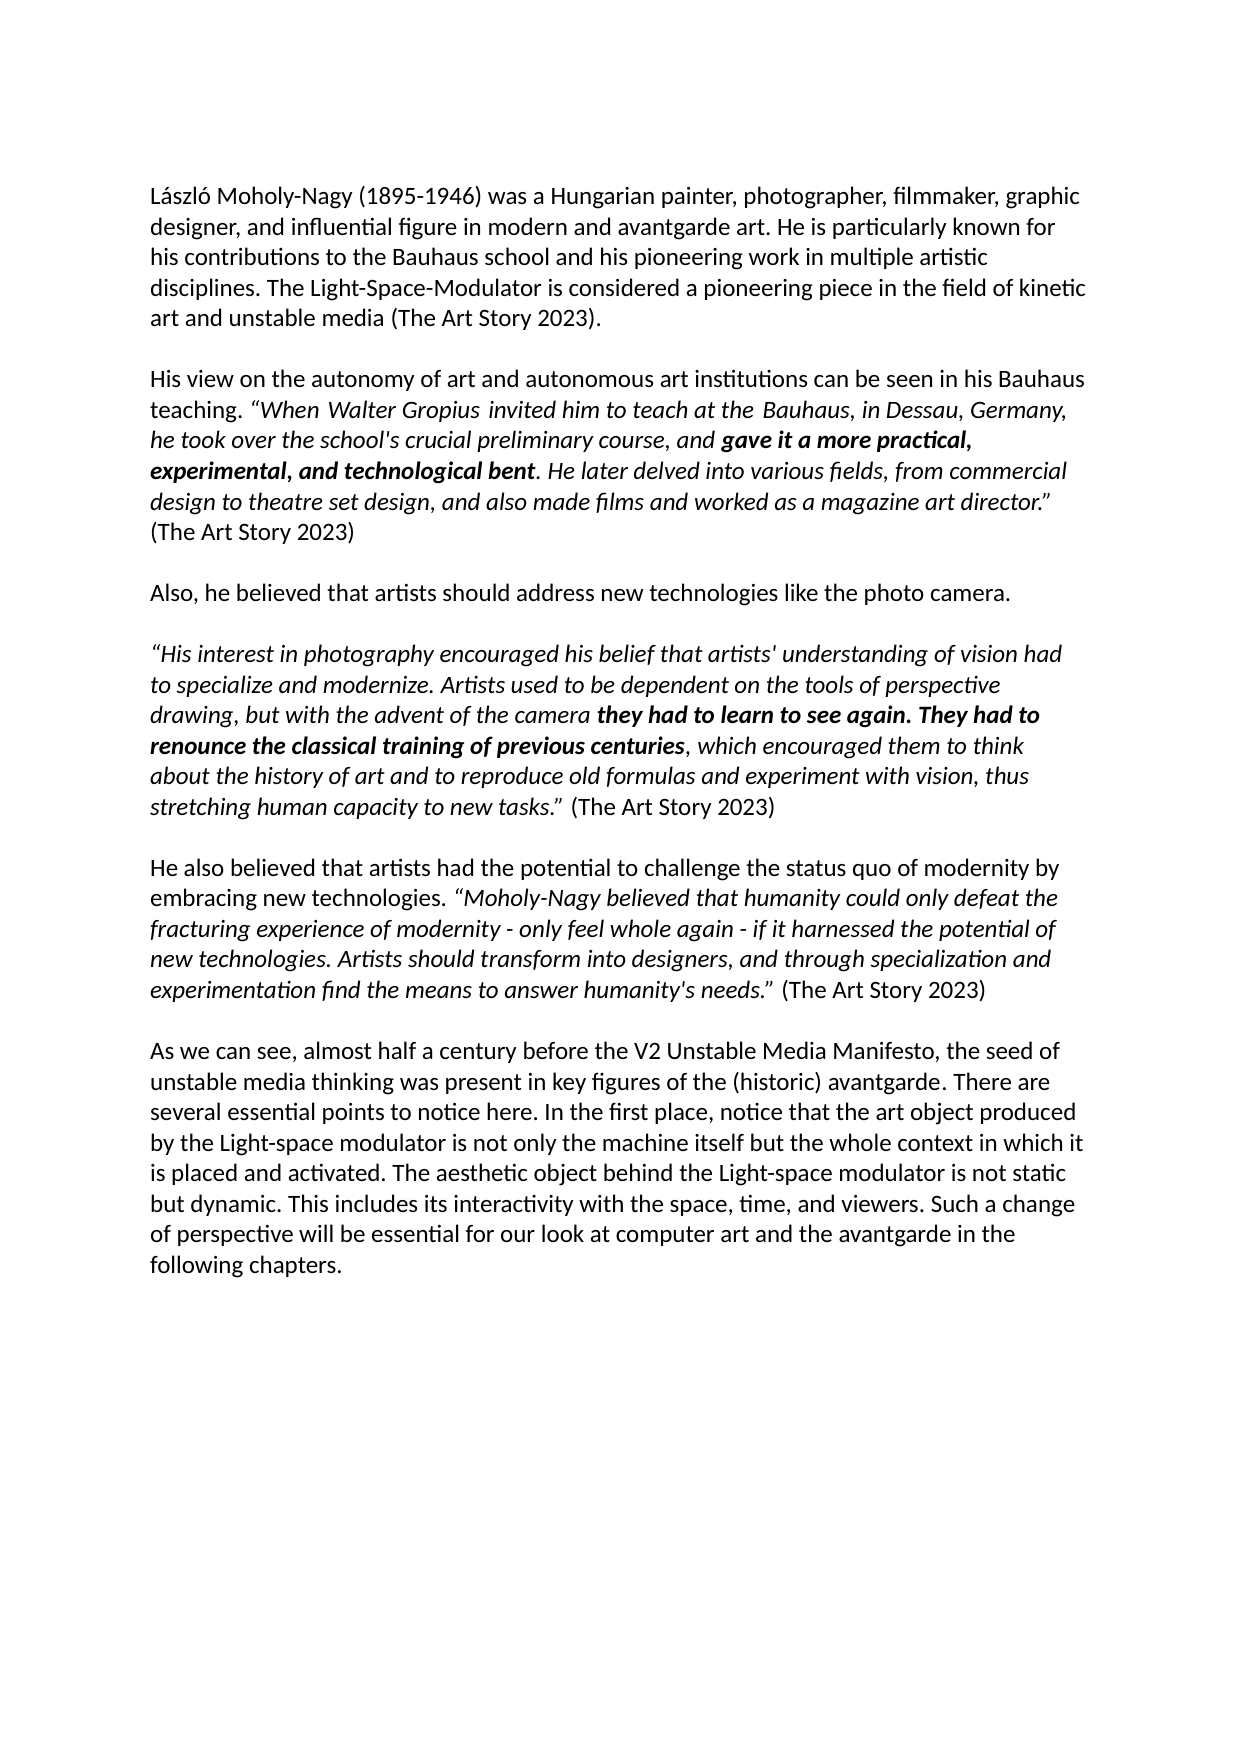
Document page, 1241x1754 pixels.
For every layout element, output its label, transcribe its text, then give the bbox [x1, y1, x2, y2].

text His view on the autonomy of art and autonomous art institutions can be seen in his Bauhaus teaching. “When Walter Gropius invited him to teach at the Bauhaus, in Dessau, Germany, he took over the school's crucial preliminary course, and gave it a more practical, experimental, and technological bent. He later delved into various fields, from commercial design to theatre set design, and also made films and worked as a magazine art director.” [150, 364, 1090, 547]
text László Moholy-Nagy (1895-1946) was a Hungarian painter, photographer, filmmaker, graphic designer, and influential figure in modern and avantgarde art. He is particularly known for his contributions to the Bauhaus school and his pioneering work in multiple artistic disciplines. The Light-Space-Modulator is considered a pioneering piece in the field of kinetic art and unstable media . [150, 181, 1090, 333]
text Also, he believed that artists should address new technologies like the photo camera. [150, 577, 1090, 608]
text “His interest in photography encouraged his belief that artists' understanding of vision had to specialize and modernize. Artists used to be dependent on the tools of perspective drawing, but with the advent of the camera they had to learn to see again. They had to renounce the classical training of previous centuries, which encouraged them to think about the history of art and to reproduce old formulas and experiment with vision, thus stretching human capacity to new tasks.” [150, 638, 1090, 821]
text As we can see, almost half a century before the V2 Unstable Media Manifesto, the seed of unstable media thinking was present in key figures of the (historic) avantgarde. There are several essential points to notice here. In the first place, notice that the art object produced by the Light-space modulator is not only the machine itself but the whole context in which it is placed and activated. The aesthetic object behind the Light-space modulator is not static but dynamic. This includes its interactivity with the space, time, and viewers. Such a change of perspective will be essential for our look at computer art and the avantgarde in the following chapters. [150, 1035, 1090, 1279]
text He also believed that artists had the potential to challenge the status quo of modernity by embracing new technologies. “Moholy-Nagy believed that humanity could only defeat the fracturing experience of modernity - only feel whole again - if it harnessed the potential of new technologies. Artists should transform into designers, and through specialization and experimentation find the means to answer humanity's needs.” [150, 852, 1090, 1004]
